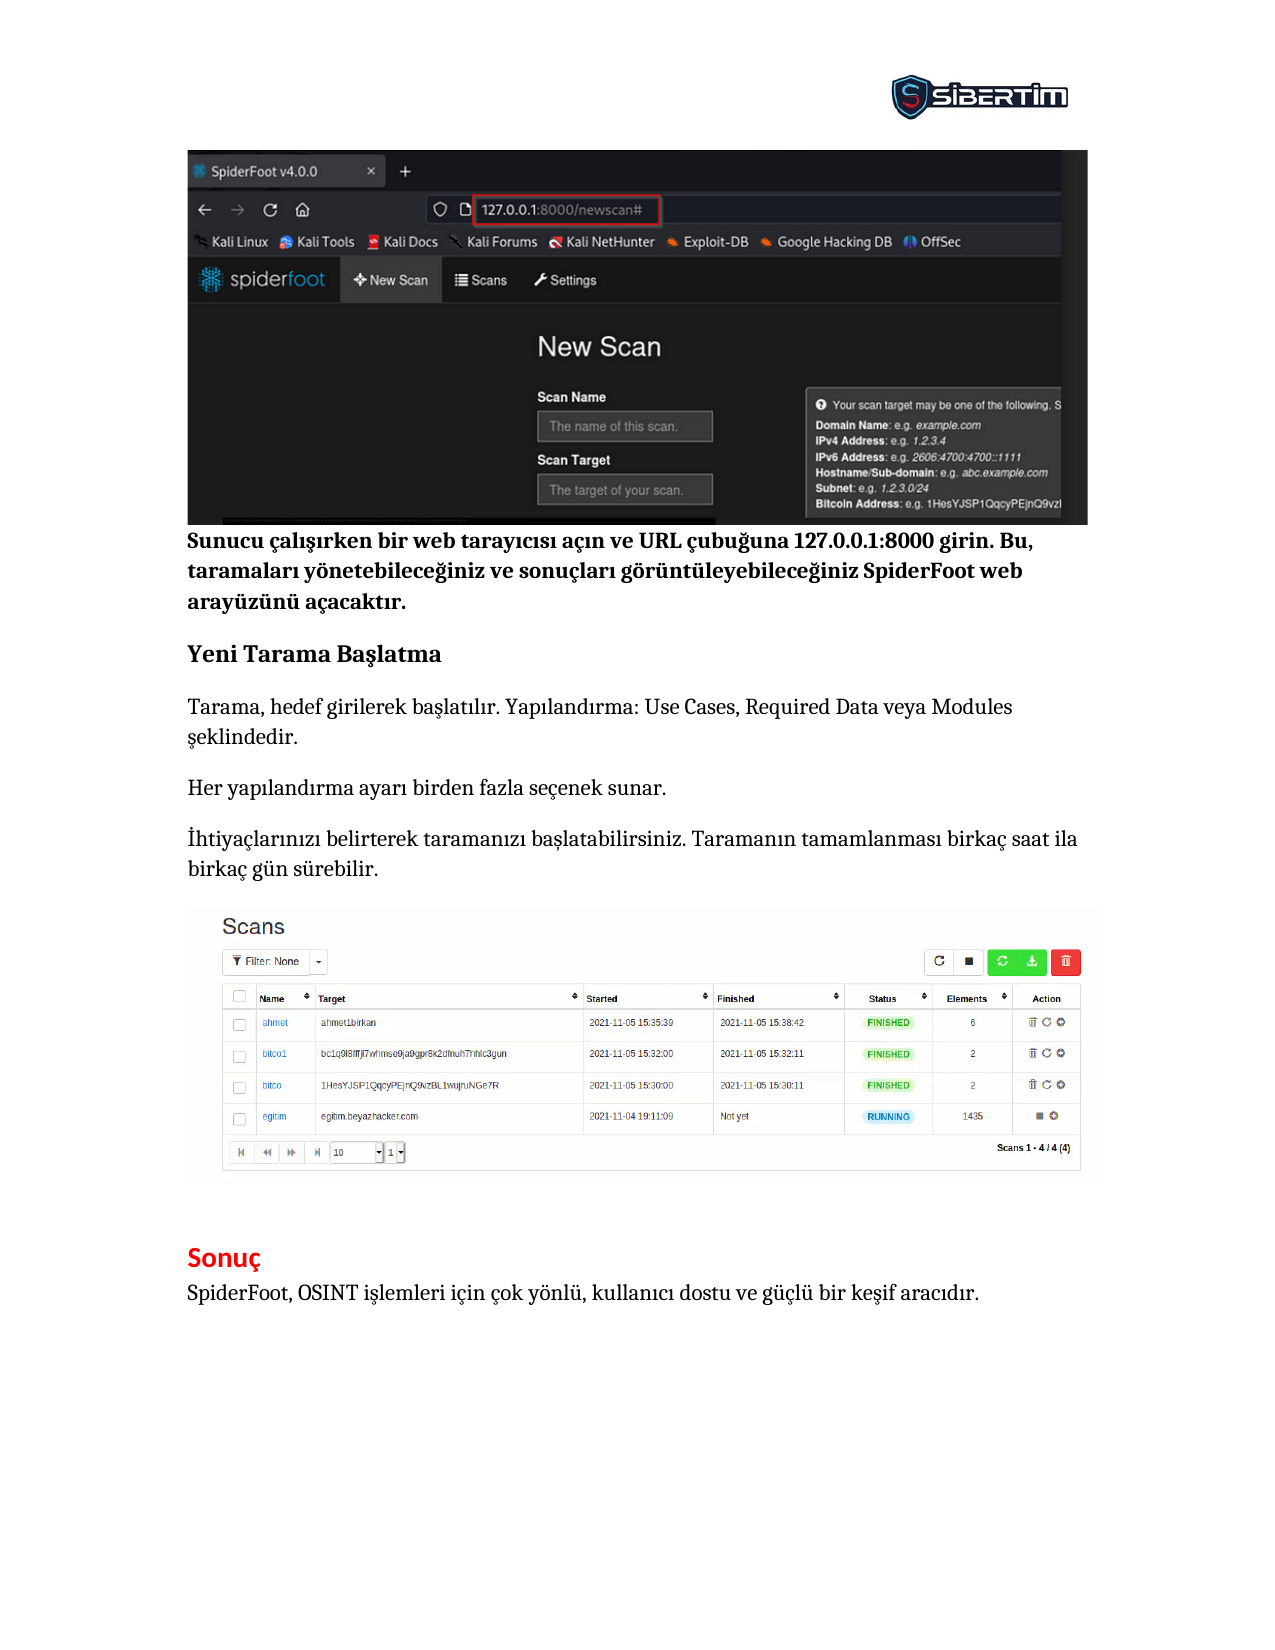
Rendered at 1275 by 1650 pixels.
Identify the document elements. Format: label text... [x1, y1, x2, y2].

text Yeni Tarama Başlatma [187, 639, 1087, 668]
text SpiderFoot, OSINT işlemleri için çok yönlü, kullanıcı dostu ve güçlü bir keşif aracıdır. [187, 1280, 1087, 1306]
text Tarama, hedef girilerek başlatılır. Yapılandırma: Use Cases, Required Data veya Modules şeklindedir. [187, 693, 1087, 750]
text İhtiyaçlarınızı belirterek taramanızı başlatabilirsiniz. Taramanın tamamlanması birkaç saat ila birkaç gün sürebilir. [187, 826, 1087, 882]
picture [187, 906, 1100, 1184]
text Sunucu çalışırken bir web tarayıcısı açın ve URL çubuğuna 127.0.0.1:8000 girin. Bu, taramaları yönetebileceğiniz ve sonuçları görüntüleyebileceğiniz SpiderFoot web arayüzünü açacaktır. [187, 525, 1087, 615]
picture [888, 75, 1069, 120]
subtitle Sonuç [187, 1239, 1087, 1275]
text Her yapılandırma ayarı birden fazla seçenek sunar. [187, 775, 1087, 801]
picture [187, 150, 1088, 525]
